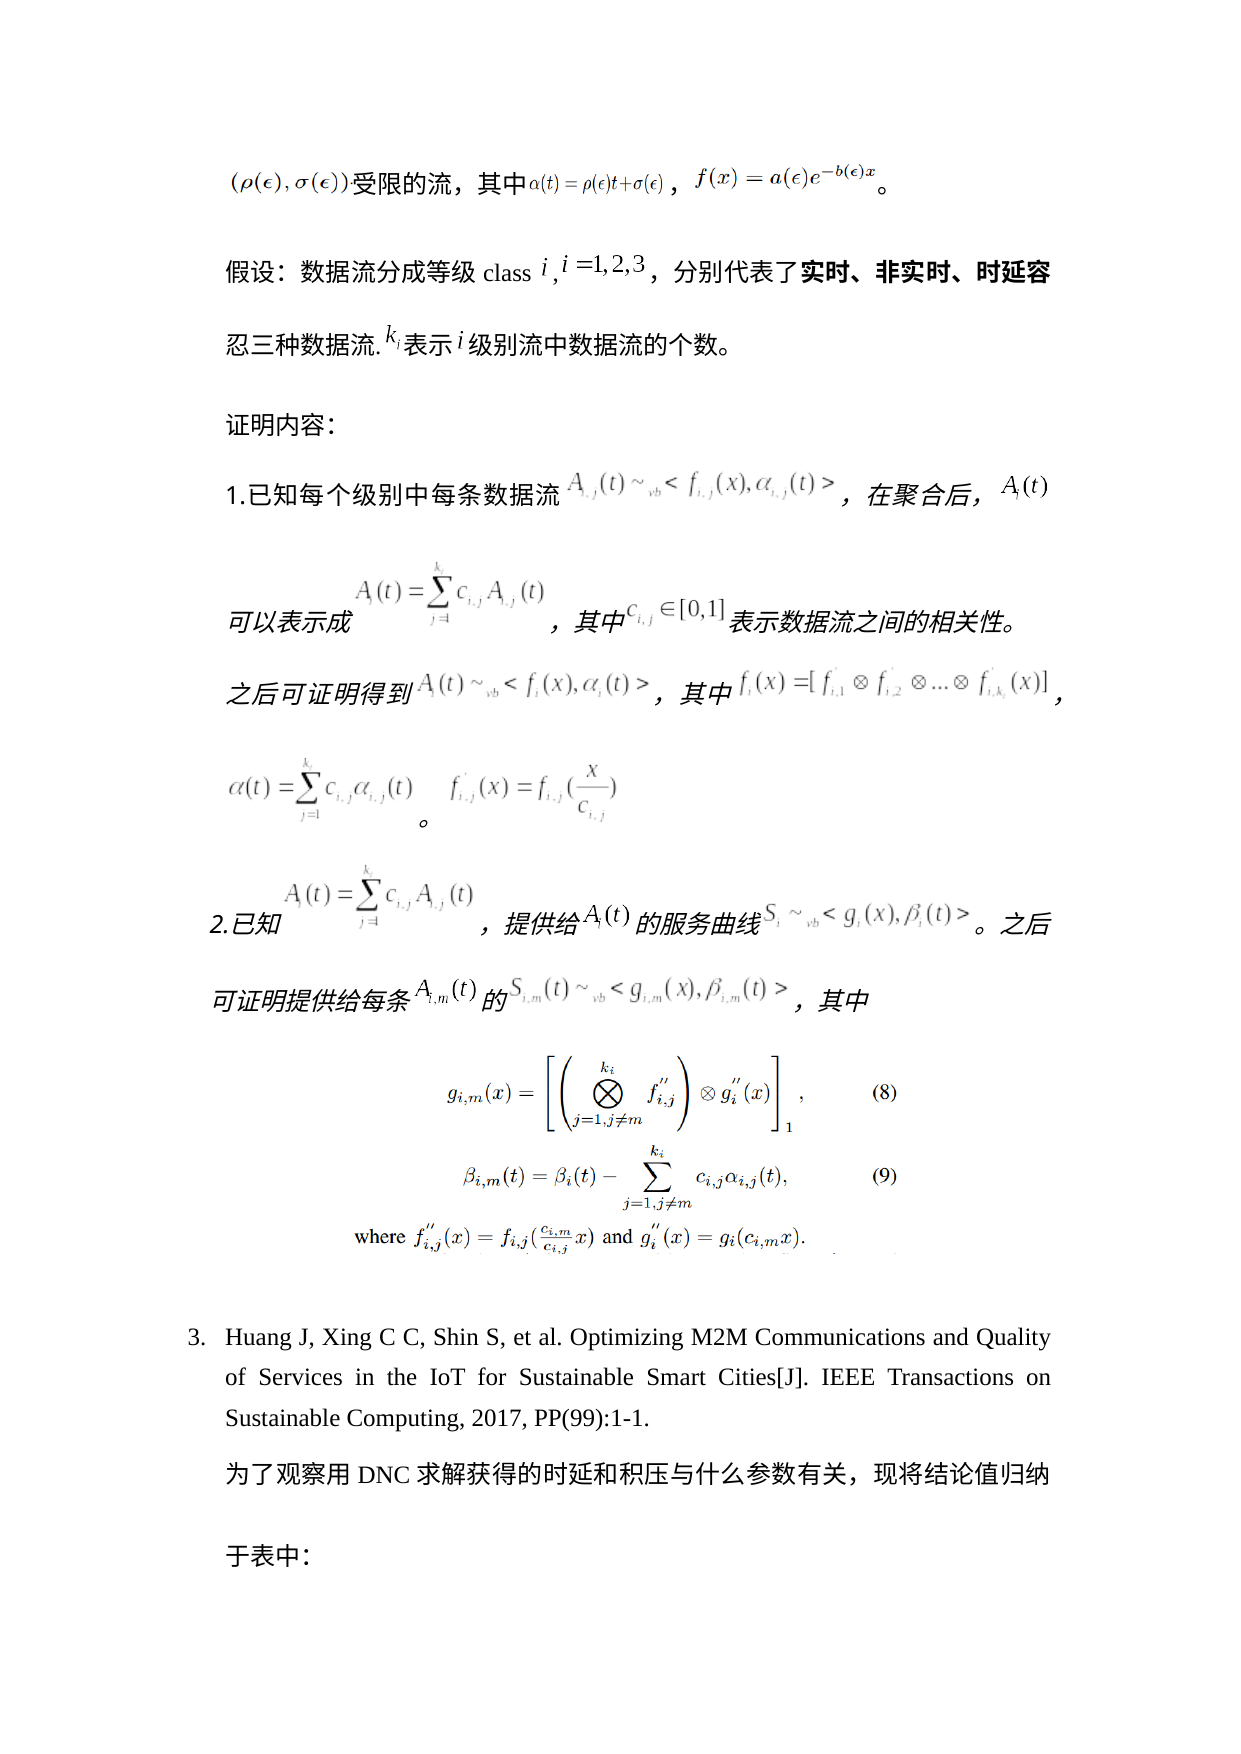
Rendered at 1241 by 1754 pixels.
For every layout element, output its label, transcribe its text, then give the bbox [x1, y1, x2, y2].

list 1.已知每个级别中每条数据流，在聚合后，可以表示成，其中表示数据流之间的相关性。 [225, 465, 1053, 652]
list 之后可证明得到，其中，。 [225, 661, 1053, 848]
picture [351, 1045, 927, 1254]
picture [527, 174, 668, 194]
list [225, 162, 1053, 227]
picture [692, 162, 878, 194]
list Huang J, Xing C C, Shin S, et al. Optimizing M2M Communications and Quality of Services in the IoT for Sustainable Smart Cities[J]. IEEE Transactions on Sustainable Computing, 2017, PP(99):1-1. [187, 1320, 1053, 1433]
list 为了观察用DNC求解获得的时延和积压与什么参数有关，现将结论值归纳于表中： [225, 1441, 1053, 1587]
list 假设：数据流分成等级class ,，分别代表了实时、非实时、时延容忍三种数据流.表示级别流中数据流的个数。 [225, 236, 1053, 382]
picture [225, 168, 353, 194]
text 2.已知，提供给的服务曲线。之后可证明提供给每条的，其中 [209, 857, 1053, 1036]
list 证明内容： [225, 391, 1053, 456]
